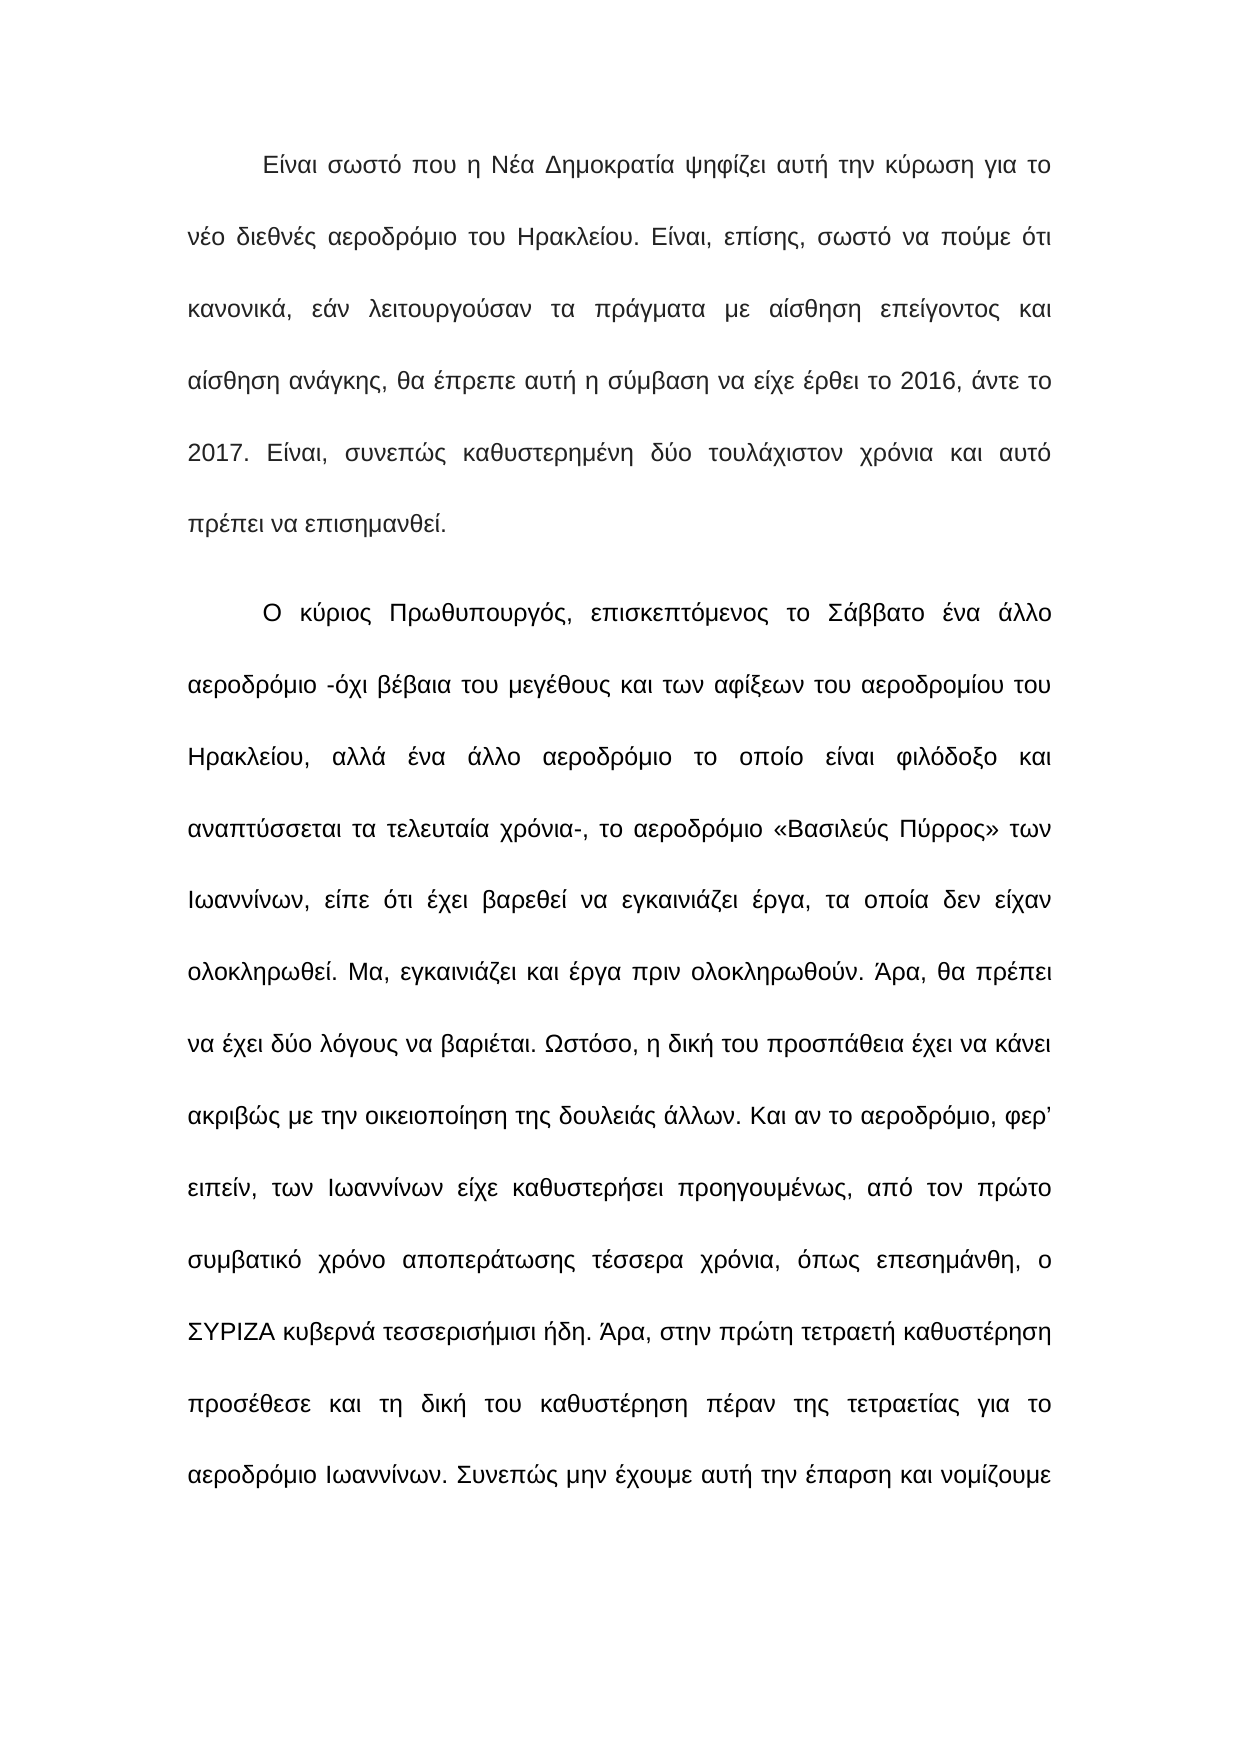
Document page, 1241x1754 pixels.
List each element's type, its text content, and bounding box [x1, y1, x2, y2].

text Είναι σωστό που η Νέα Δημοκρατία ψηφίζει αυτή την κύρωση για το νέο διεθνές αεροδρόμιο του Ηρακλείου. Είναι, επίσης, σωστό να πούμε ότι κανονικά, εάν λειτουργούσαν τα πράγματα με αίσθηση επείγοντος και αίσθηση ανάγκης, θα έπρεπε αυτή η σύμβαση να είχε έρθει το 2016, άντε το 2017. Είναι, συνεπώς καθυστερημένη δύο τουλάχιστον χρόνια και αυτό πρέπει να επισημανθεί. [187, 150, 1053, 232]
text Είναι σωστό που η Νέα Δημοκρατία ψηφίζει αυτή την κύρωση για το νέο διεθνές αεροδρόμιο του Ηρακλείου. Είναι, επίσης, σωστό να πούμε ότι κανονικά, εάν λειτουργούσαν τα πράγματα με αίσθηση επείγοντος και αίσθηση ανάγκης, θα έπρεπε αυτή η σύμβαση να είχε έρθει το 2016, άντε το 2017. Είναι, συνεπώς καθυστερημένη δύο τουλάχιστον χρόνια και αυτό πρέπει να επισημανθεί. [187, 233, 1053, 538]
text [187, 598, 1053, 1489]
